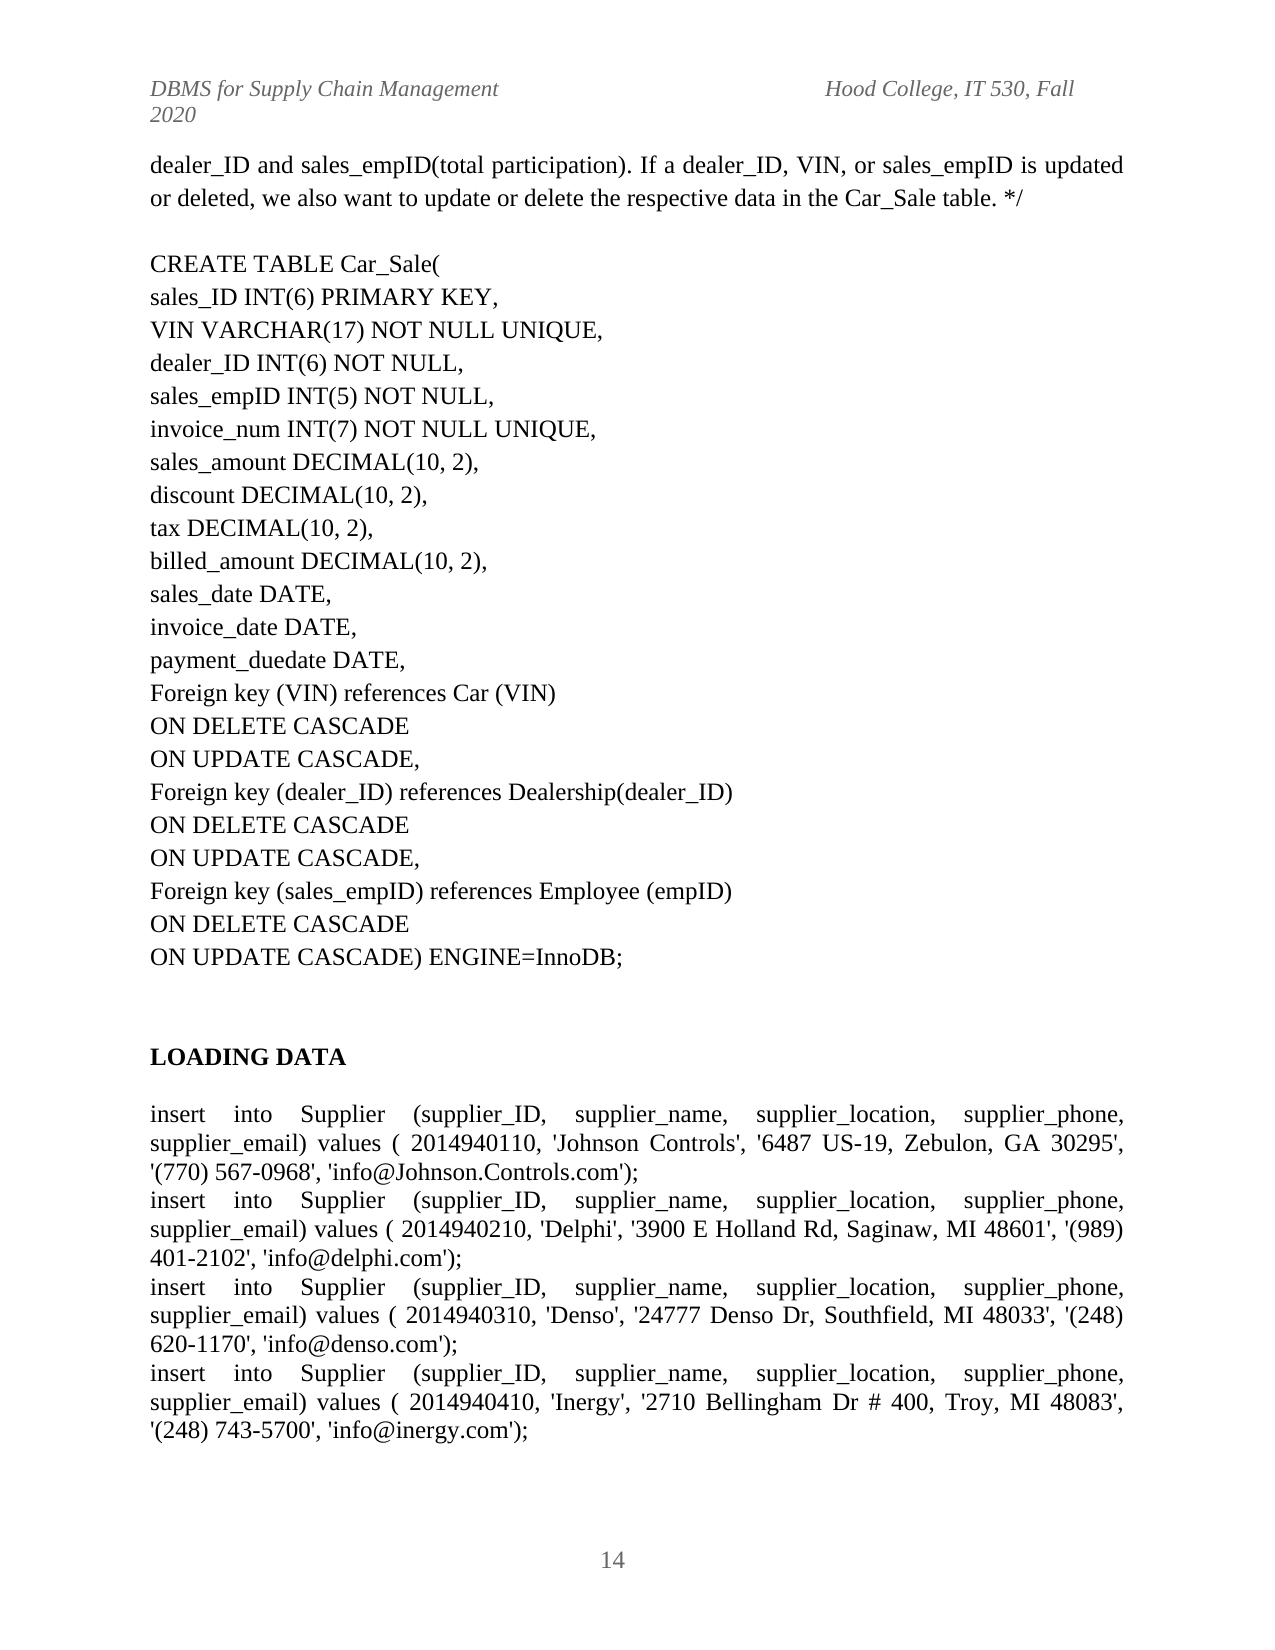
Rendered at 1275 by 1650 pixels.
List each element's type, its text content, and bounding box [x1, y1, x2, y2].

text ON DELETE CASCADE [150, 810, 1125, 839]
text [150, 150, 1125, 212]
text ON UPDATE CASCADE) ENGINE=InnoDB; [150, 942, 1125, 971]
text sales_date DATE, [150, 579, 1125, 608]
text ON UPDATE CASCADE, [150, 744, 1125, 773]
text Foreign key (dealer_ID) references Dealership(dealer_ID) [150, 777, 1125, 806]
text LOADING DATA [150, 1042, 1125, 1070]
text sales_amount DECIMAL(10, 2), [150, 447, 1125, 476]
text discount DECIMAL(10, 2), [150, 480, 1125, 509]
text Foreign key (VIN) references Car (VIN) [150, 678, 1125, 707]
text insert into Supplier (supplier_ID, supplier_name, supplier_location, supplier_phone, supplier_email) values ( 2014940310, 'Denso', '24777 Denso Dr, Southfield, MI 48033', '(248) 620-1170', 'info@denso.com'); [150, 1272, 1125, 1358]
text sales_empID INT(5) NOT NULL, [150, 381, 1125, 410]
text CREATE TABLE Car_Sale( [150, 249, 1125, 278]
text Foreign key (sales_empID) references Employee (empID) [150, 876, 1125, 905]
text invoice_num INT(7) NOT NULL UNIQUE, [150, 414, 1125, 443]
text payment_duedate DATE, [150, 645, 1125, 674]
text dealer_ID INT(6) NOT NULL, [150, 348, 1125, 377]
text ON DELETE CASCADE [150, 711, 1125, 740]
text insert into Supplier (supplier_ID, supplier_name, supplier_location, supplier_phone, supplier_email) values ( 2014940410, 'Inergy', '2710 Bellingham Dr # 400, Troy, MI 48083', '(248) 743-5700', 'info@inergy.com'); [150, 1358, 1125, 1444]
text VIN VARCHAR(17) NOT NULL UNIQUE, [150, 315, 1125, 344]
text billed_amount DECIMAL(10, 2), [150, 546, 1125, 575]
text tax DECIMAL(10, 2), [150, 513, 1125, 542]
text insert into Supplier (supplier_ID, supplier_name, supplier_location, supplier_phone, supplier_email) values ( 2014940210, 'Delphi', '3900 E Holland Rd, Saginaw, MI 48601', '(989) 401-2102', 'info@delphi.com'); [150, 1185, 1125, 1272]
text ON UPDATE CASCADE, [150, 843, 1125, 872]
text ON DELETE CASCADE [150, 909, 1125, 938]
text invoice_date DATE, [150, 612, 1125, 641]
text sales_ID INT(6) PRIMARY KEY, [150, 282, 1125, 311]
text insert into Supplier (supplier_ID, supplier_name, supplier_location, supplier_phone, supplier_email) values ( 2014940110, 'Johnson Controls', '6487 US-19, Zebulon, GA 30295', '(770) 567-0968', 'info@Johnson.Controls.com'); [150, 1099, 1125, 1185]
